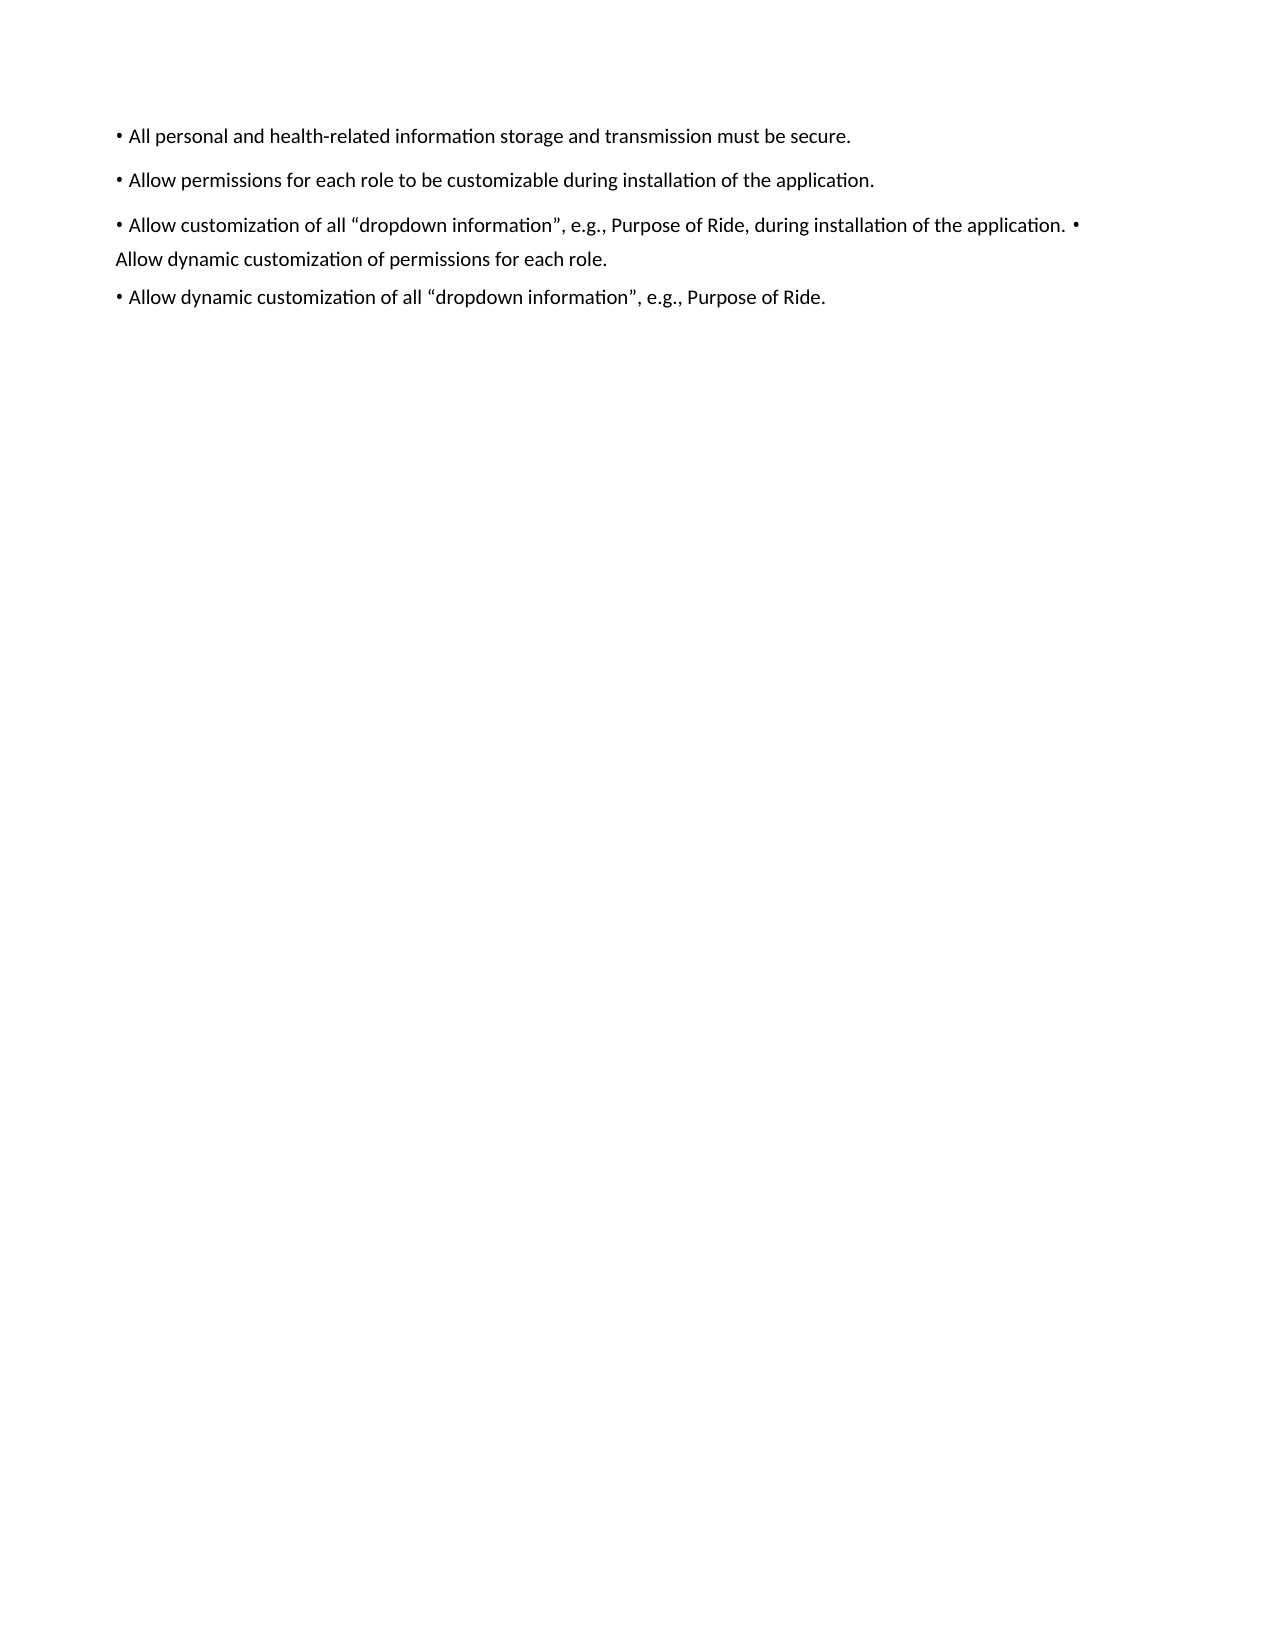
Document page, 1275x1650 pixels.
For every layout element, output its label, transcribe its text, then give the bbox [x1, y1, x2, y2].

text • All personal and health-related information storage and transmission must be secure. [115, 112, 1193, 155]
text • Allow customization of all “dropdown information”, e.g., Purpose of Ride, during installation of the application. • Allow dynamic customization of permissions for each role. [115, 202, 1090, 271]
text • Allow permissions for each role to be customizable during installation of the application. [115, 157, 1193, 200]
text • Allow dynamic customization of all “dropdown information”, e.g., Purpose of Ride. [115, 273, 1193, 316]
